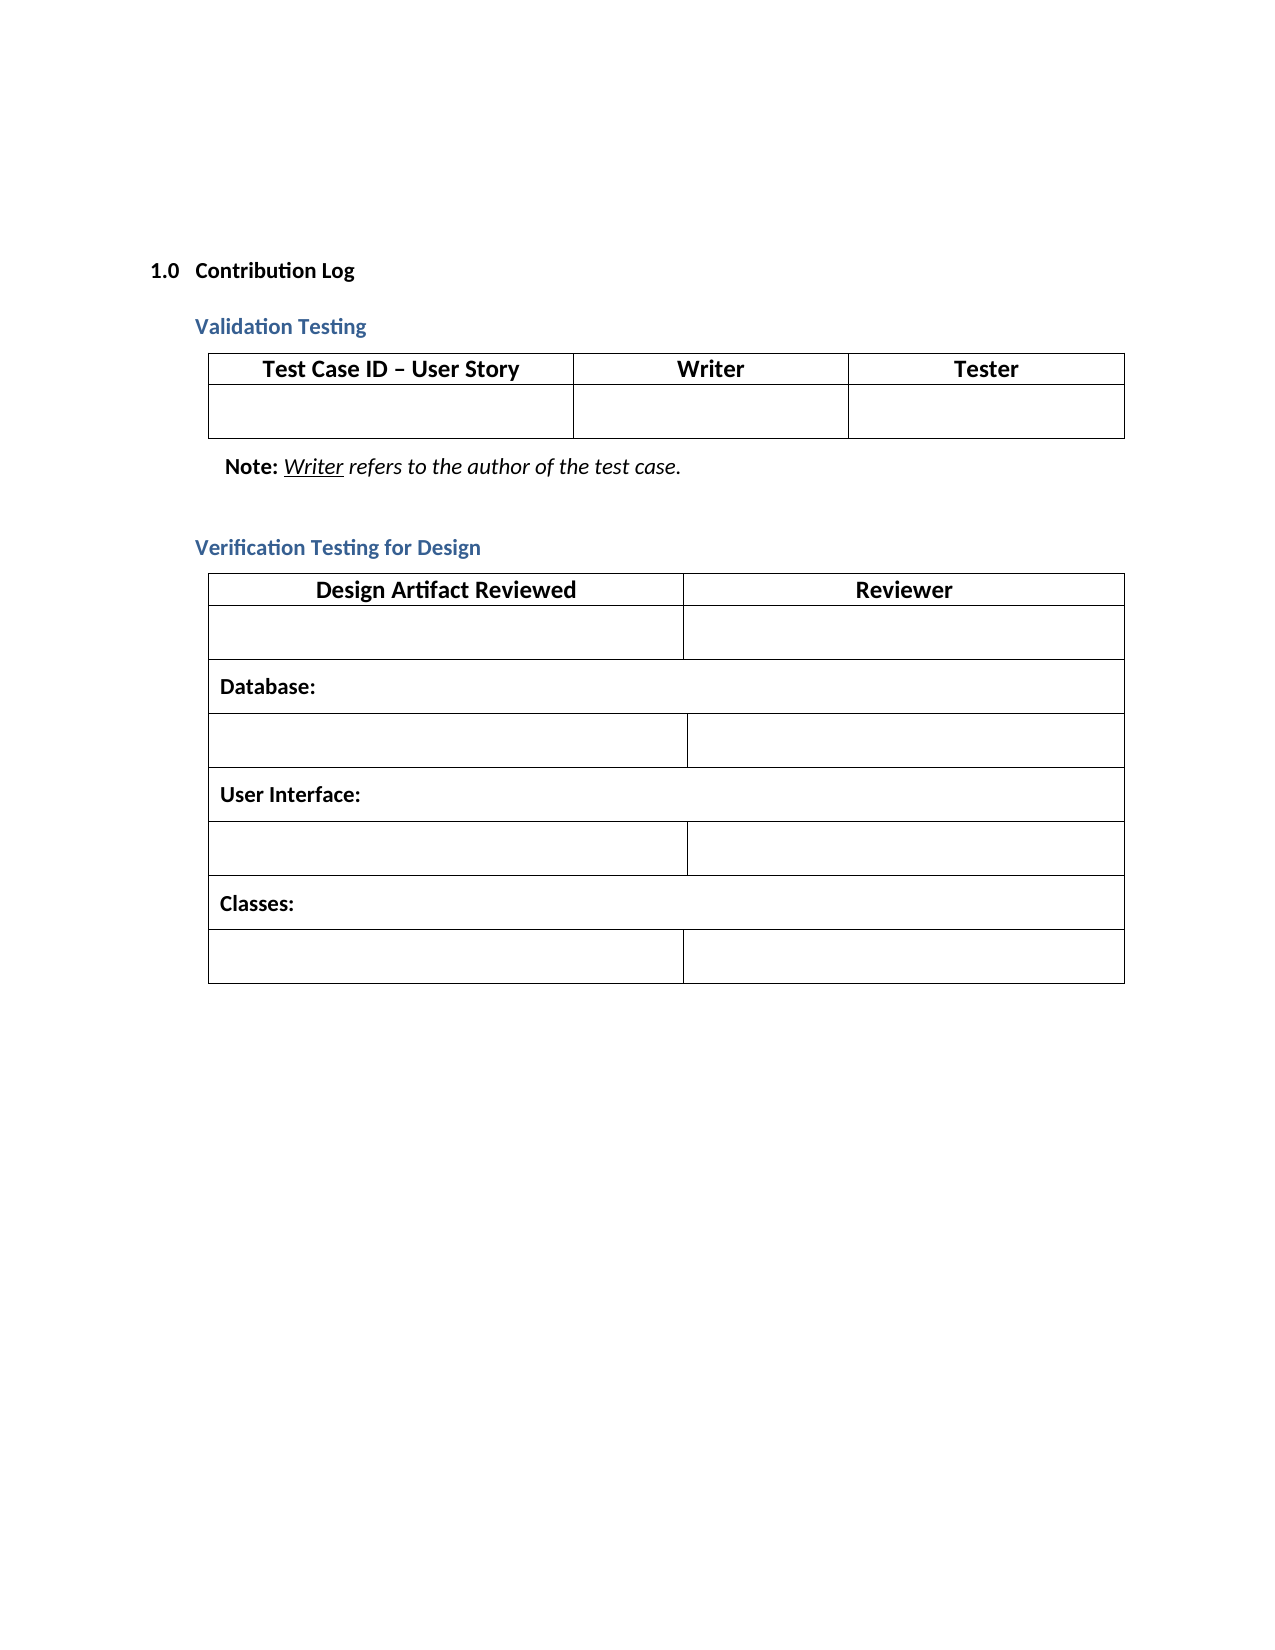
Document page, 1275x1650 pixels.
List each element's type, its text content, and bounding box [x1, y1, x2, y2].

table_header Design Artifact Reviewed [209, 574, 683, 605]
table_cell [688, 822, 1124, 875]
table_cell Classes: [209, 876, 1124, 929]
table_cell [209, 714, 687, 767]
list Note: Writer refers to the author of the test case. [225, 452, 1125, 480]
text Validation Testing [195, 312, 1125, 340]
table_cell User Interface: [209, 768, 1124, 821]
table_cell [209, 930, 683, 983]
table_header Writer [574, 354, 848, 384]
table_header Test Case ID – User Story [209, 354, 573, 384]
table_cell Database: [209, 660, 1124, 713]
table_cell [209, 385, 573, 438]
table_cell [849, 385, 1124, 438]
list Contribution Log [150, 256, 1125, 284]
table_cell [209, 606, 683, 659]
table_cell [574, 385, 848, 438]
text Verification Testing for Design [195, 533, 1125, 561]
table_cell [684, 606, 1124, 659]
table_header Reviewer [684, 574, 1124, 605]
table_cell [209, 822, 687, 875]
table_cell [688, 714, 1124, 767]
table_cell [684, 930, 1124, 983]
table_header Tester [849, 354, 1124, 384]
